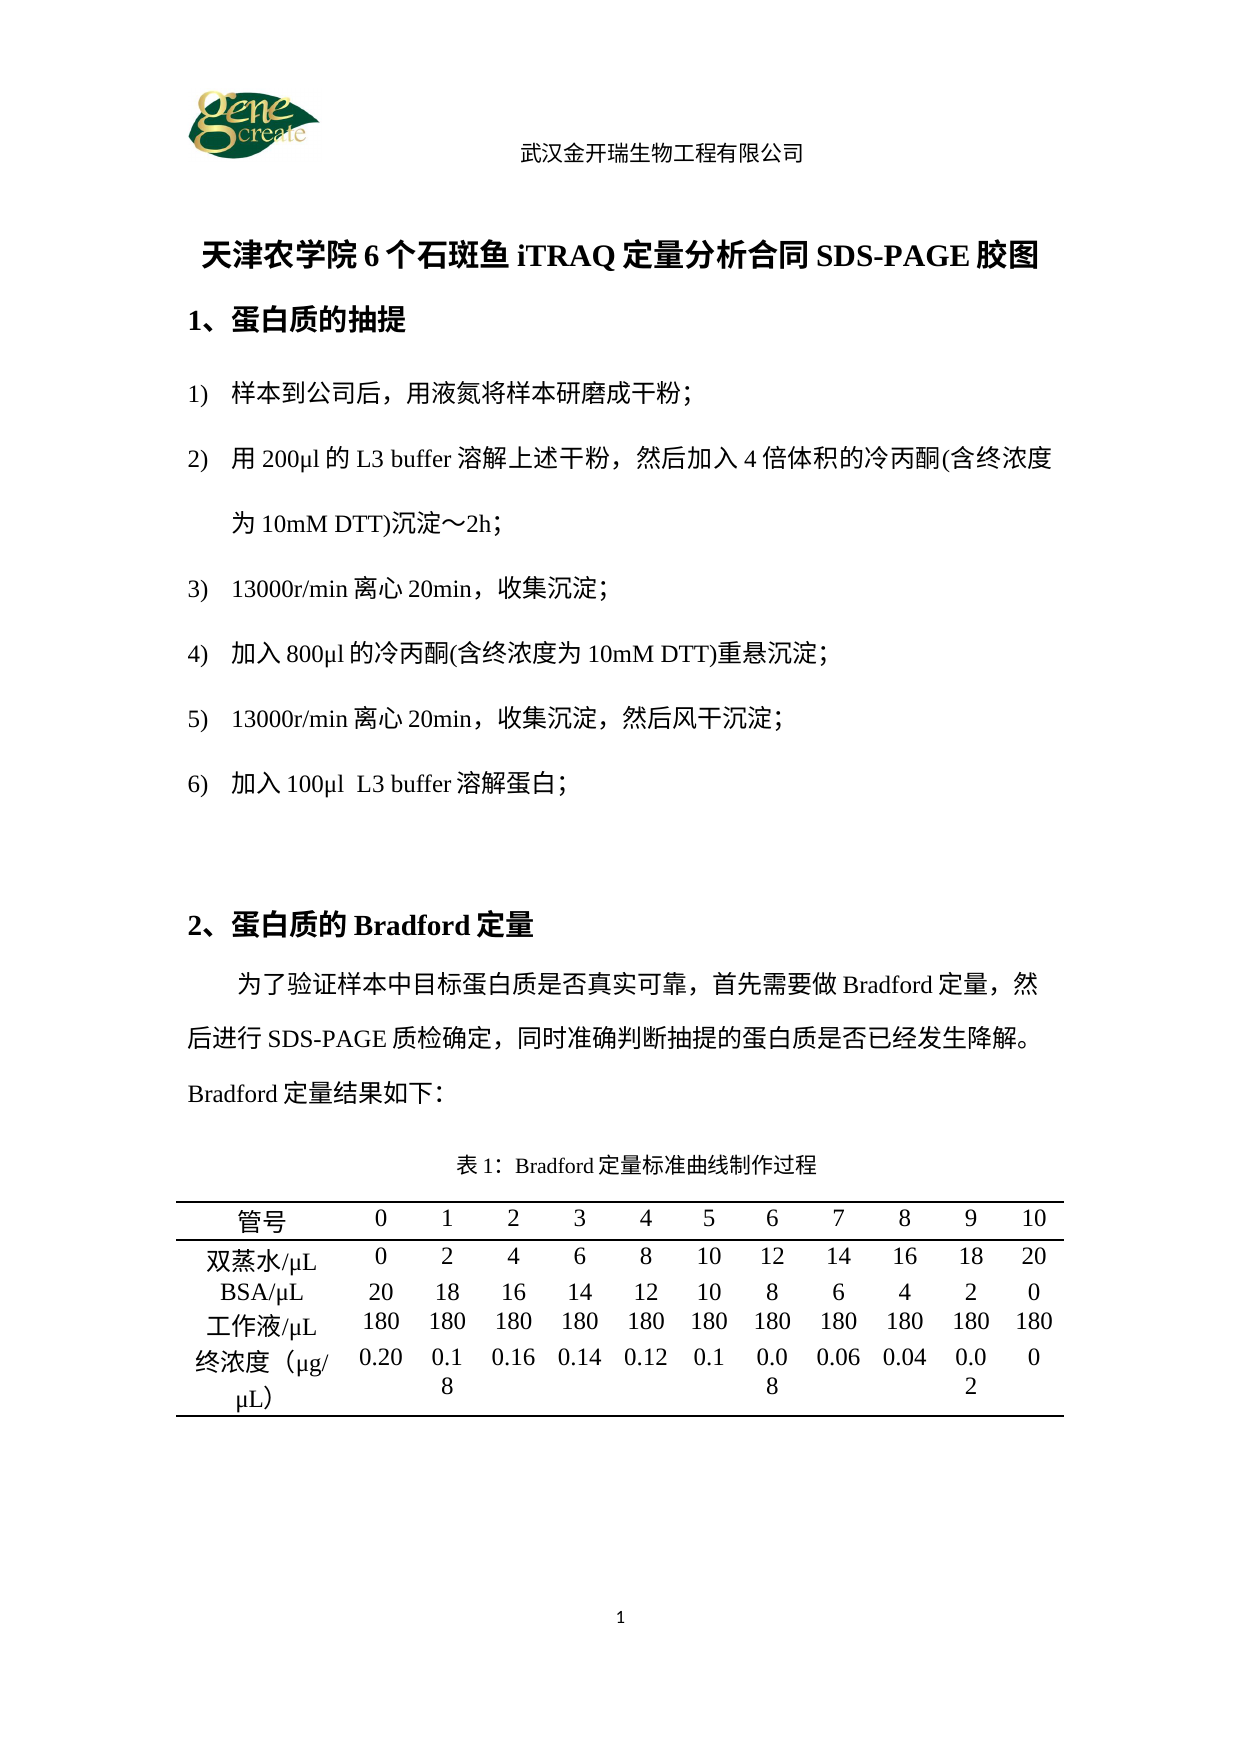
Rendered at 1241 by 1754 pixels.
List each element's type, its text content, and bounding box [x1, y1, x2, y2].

table_cell 180 [805, 1306, 871, 1342]
table_cell 0.12 [613, 1343, 679, 1415]
table_header 管号 [176, 1203, 348, 1239]
table_cell 180 [414, 1306, 480, 1342]
table_cell 0.02 [938, 1343, 1004, 1415]
text 1、蛋白质的抽提 [187, 296, 1053, 338]
list 加入100μl L3 buffer溶解蛋白； [187, 749, 1053, 814]
list 加入800μl的冷丙酮(含终浓度为10mM DTT)重悬沉淀； [187, 619, 1053, 684]
table_header 10 [1004, 1203, 1064, 1239]
table_cell 2 [414, 1241, 480, 1277]
table_cell 0 [1004, 1278, 1064, 1306]
table_cell 0.18 [414, 1343, 480, 1415]
table_header 5 [679, 1203, 739, 1239]
table_cell 0.08 [739, 1343, 805, 1415]
text 为了验证样本中目标蛋白质是否真实可靠，首先需要做Bradford定量，然后进行SDS-PAGE质检确定，同时准确判断抽提的蛋白质是否已经发生降解。Bradford定量结果如下： [187, 964, 1053, 1109]
table_header 0 [348, 1203, 414, 1239]
table_cell 8 [739, 1278, 805, 1306]
table_cell 180 [871, 1306, 938, 1342]
table_header 2 [480, 1203, 546, 1239]
table_cell 180 [348, 1306, 414, 1342]
table_cell 0 [348, 1241, 414, 1277]
text 天津农学院6个石斑鱼iTRAQ定量分析合同SDS-PAGE胶图 [187, 230, 1053, 275]
table_cell 180 [546, 1306, 613, 1342]
table_cell 10 [679, 1278, 739, 1306]
table_cell 16 [871, 1241, 938, 1277]
list 用200μl的L3 buffer溶解上述干粉，然后加入4倍体积的冷丙酮(含终浓度为10mM DTT)沉淀～2h； [187, 424, 1053, 554]
table_cell 180 [679, 1306, 739, 1342]
table_cell 0.06 [805, 1343, 871, 1415]
table_cell 0 [1004, 1343, 1064, 1415]
table_cell 0.04 [871, 1343, 938, 1415]
table_cell 0.14 [546, 1343, 613, 1415]
table_cell 20 [1004, 1241, 1064, 1277]
table_header 6 [739, 1203, 805, 1239]
table_cell 0.1 [679, 1343, 739, 1415]
table_cell 18 [938, 1241, 1004, 1277]
table_cell 18 [414, 1278, 480, 1306]
table_header 1 [414, 1203, 480, 1239]
table_cell 工作液/μL [176, 1306, 348, 1342]
table_header 9 [938, 1203, 1004, 1239]
table_cell 双蒸水/μL [176, 1241, 348, 1277]
table_cell 12 [739, 1241, 805, 1277]
table_cell 0.16 [480, 1343, 546, 1415]
table_cell 0.20 [348, 1343, 414, 1415]
table_cell 2 [938, 1278, 1004, 1306]
table_cell 180 [1004, 1306, 1064, 1342]
list 13000r/min离心20min，收集沉淀； [187, 554, 1053, 619]
text 2、蛋白质的Bradford定量 [187, 901, 1053, 943]
table_cell 180 [480, 1306, 546, 1342]
text 表1：Bradford定量标准曲线制作过程 [187, 1148, 1053, 1180]
table_cell 8 [613, 1241, 679, 1277]
table_cell 4 [480, 1241, 546, 1277]
table_cell 6 [805, 1278, 871, 1306]
table_header 8 [871, 1203, 938, 1239]
picture [187, 88, 322, 162]
table_header 7 [805, 1203, 871, 1239]
table_cell 180 [613, 1306, 679, 1342]
table_header 3 [546, 1203, 613, 1239]
table_cell 14 [546, 1278, 613, 1306]
list 样本到公司后，用液氮将样本研磨成干粉； [187, 359, 1053, 424]
list 13000r/min离心20min，收集沉淀，然后风干沉淀； [187, 684, 1053, 749]
table_cell 180 [739, 1306, 805, 1342]
table_cell 16 [480, 1278, 546, 1306]
table_cell 10 [679, 1241, 739, 1277]
table_cell 12 [613, 1278, 679, 1306]
table_cell 6 [546, 1241, 613, 1277]
table_header 4 [613, 1203, 679, 1239]
table_cell 20 [348, 1278, 414, 1306]
table_cell 4 [871, 1278, 938, 1306]
table_cell BSA/μL [176, 1278, 348, 1306]
table_cell 180 [938, 1306, 1004, 1342]
table_cell 14 [805, 1241, 871, 1277]
table_cell 终浓度（μg/μL） [176, 1343, 348, 1415]
